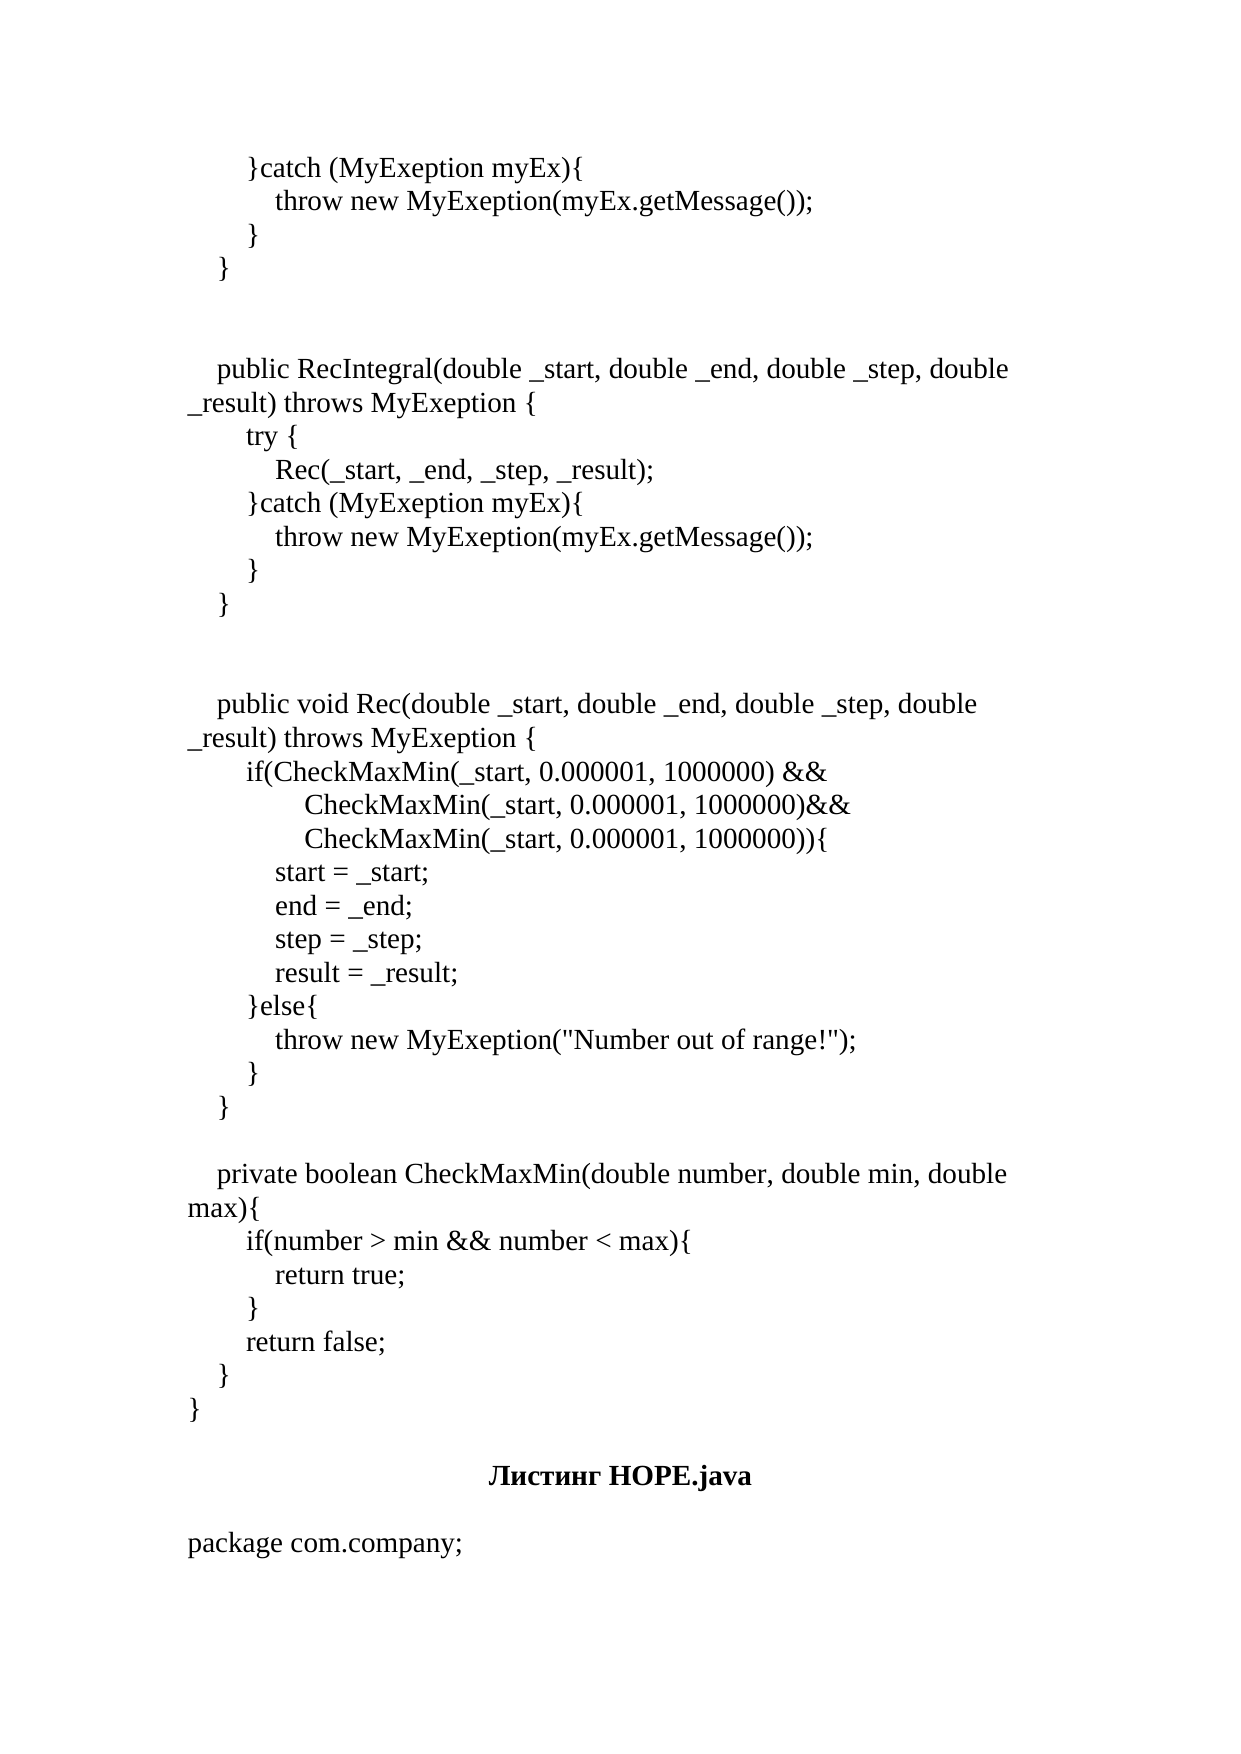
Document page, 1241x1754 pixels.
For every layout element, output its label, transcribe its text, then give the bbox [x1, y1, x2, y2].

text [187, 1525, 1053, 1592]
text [187, 150, 1053, 1424]
text Листинг HOPE.java [187, 1458, 1053, 1492]
